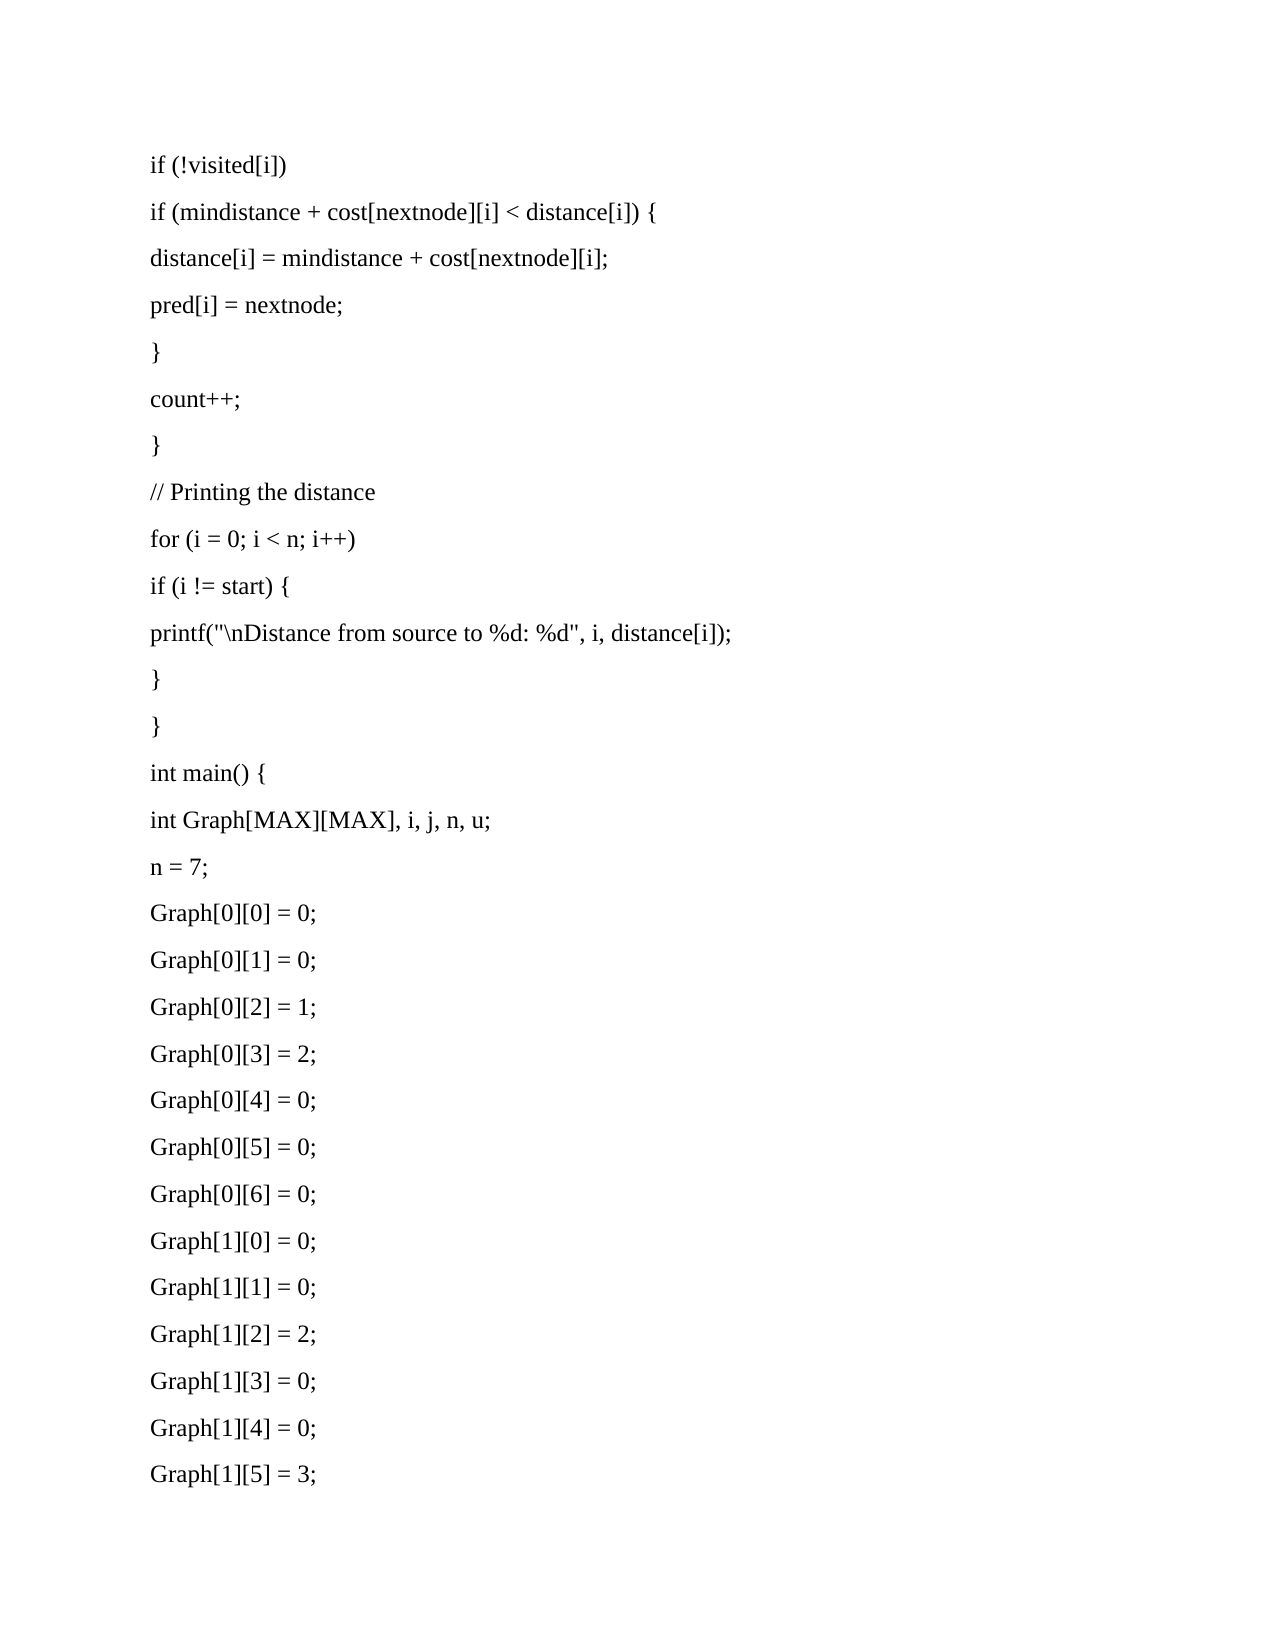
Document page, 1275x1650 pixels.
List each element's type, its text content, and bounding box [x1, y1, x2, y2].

text Graph[0][0] = 0; [150, 898, 1125, 927]
text for (i = 0; i < n; i++) [150, 524, 1125, 553]
text n = 7; [150, 852, 1125, 880]
text distance[i] = mindistance + cost[nextnode][i]; [150, 243, 1125, 272]
text printf("\nDistance from source to %d: %d", i, distance[i]); [150, 618, 1125, 646]
text Graph[1][1] = 0; [150, 1272, 1125, 1301]
text Graph[1][5] = 3; [150, 1459, 1125, 1488]
text int Graph[MAX][MAX], i, j, n, u; [150, 805, 1125, 833]
text } [150, 431, 1125, 459]
text int main() { [150, 758, 1125, 787]
text Graph[0][1] = 0; [150, 945, 1125, 974]
text Graph[0][3] = 2; [150, 1039, 1125, 1067]
text count++; [150, 384, 1125, 413]
text if (mindistance + cost[nextnode][i] < distance[i]) { [150, 197, 1125, 226]
text Graph[0][5] = 0; [150, 1132, 1125, 1161]
text if (i != start) { [150, 571, 1125, 600]
text Graph[0][6] = 0; [150, 1179, 1125, 1208]
text Graph[0][2] = 1; [150, 992, 1125, 1021]
text pred[i] = nextnode; [150, 290, 1125, 319]
text } [150, 337, 1125, 366]
text Graph[1][3] = 0; [150, 1366, 1125, 1395]
text } [150, 664, 1125, 693]
text } [150, 711, 1125, 740]
text Graph[1][2] = 2; [150, 1319, 1125, 1348]
text if (!visited[i]) [150, 150, 1125, 179]
text Graph[0][4] = 0; [150, 1085, 1125, 1114]
text Graph[1][4] = 0; [150, 1413, 1125, 1442]
text // Printing the distance [150, 477, 1125, 506]
text Graph[1][0] = 0; [150, 1226, 1125, 1254]
